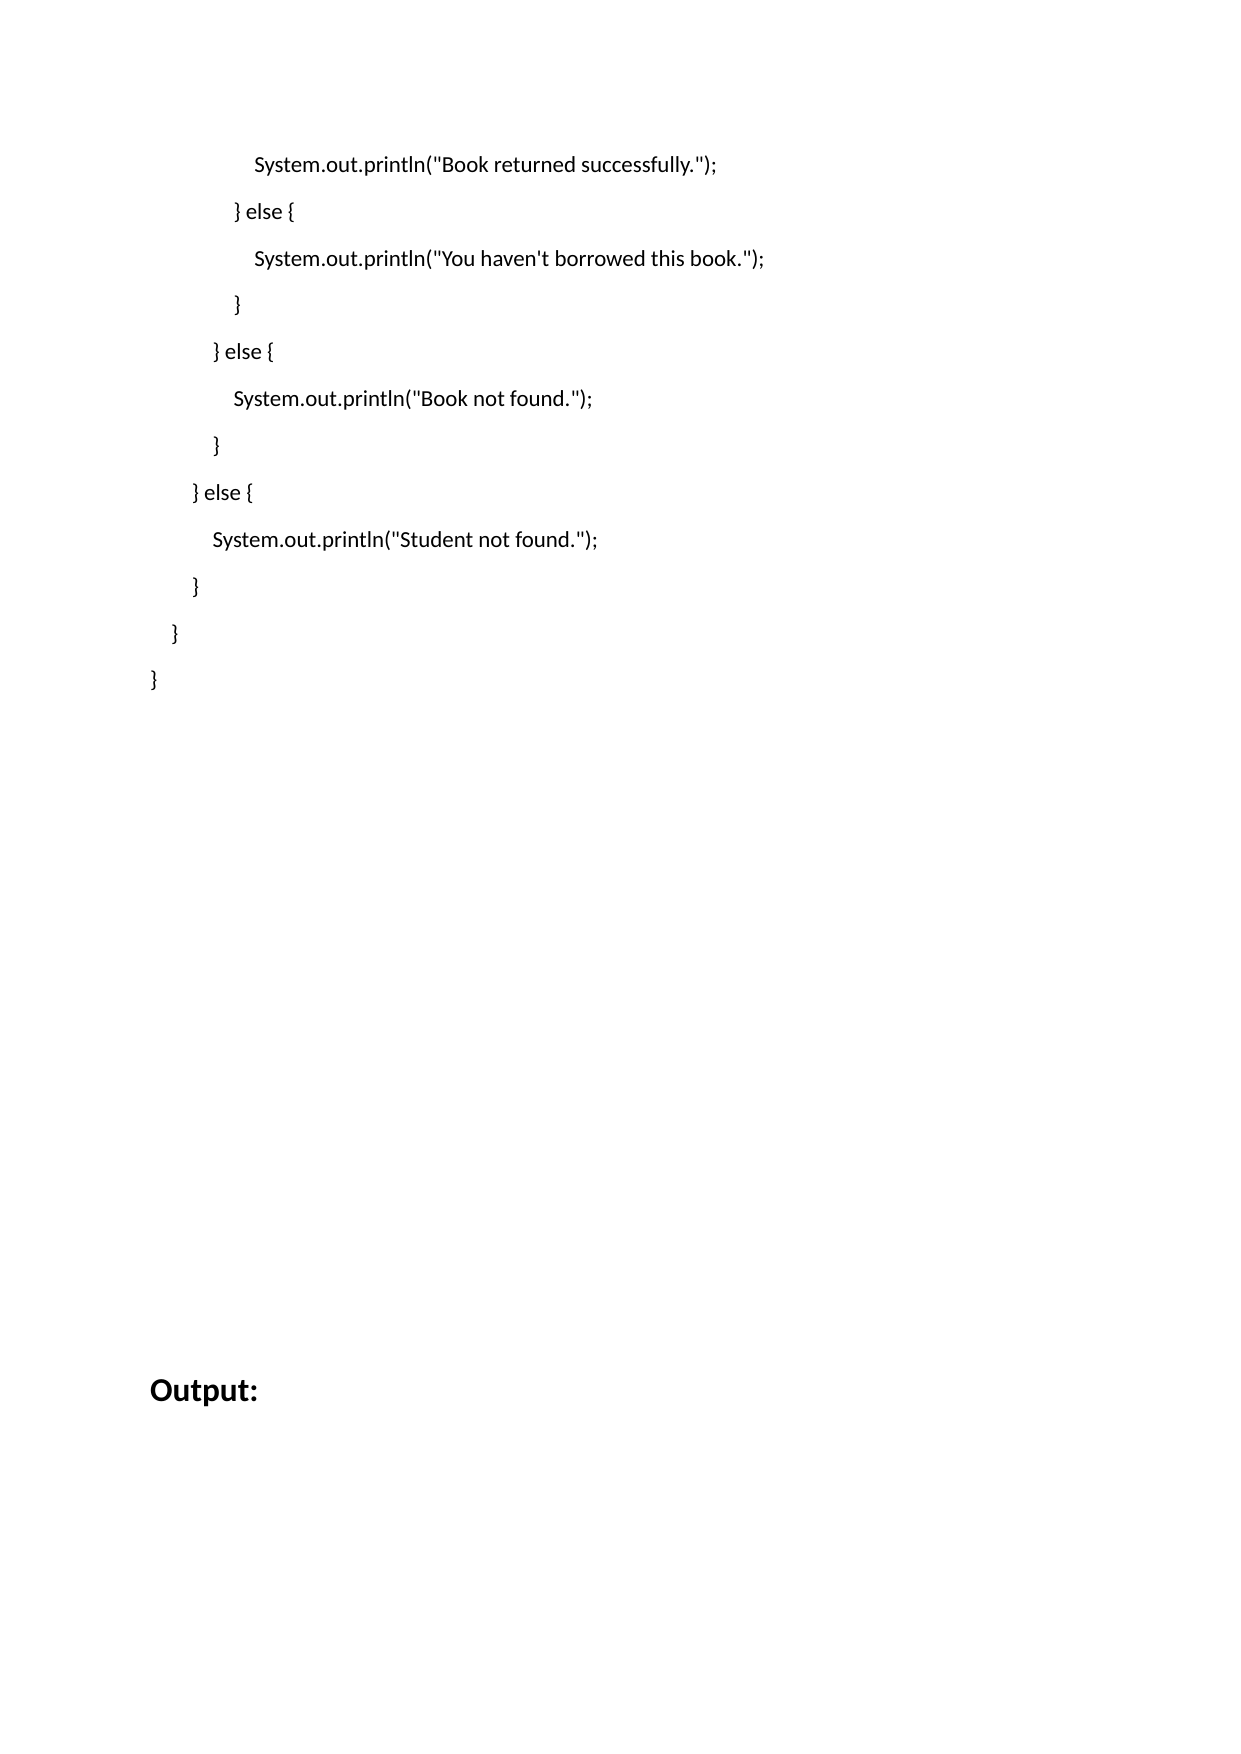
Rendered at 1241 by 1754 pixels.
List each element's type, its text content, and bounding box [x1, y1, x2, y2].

text System.out.println("Book not found."); [150, 384, 1090, 412]
text } [150, 619, 1090, 647]
text } [150, 666, 1090, 694]
text } else { [150, 478, 1090, 506]
text System.out.println("You haven't borrowed this book."); [150, 244, 1090, 272]
text System.out.println("Student not found."); [150, 525, 1090, 553]
text } else { [150, 337, 1090, 366]
text System.out.println("Book returned successfully."); [150, 150, 1090, 178]
text } else { [150, 197, 1090, 225]
text Output: [150, 1369, 1090, 1409]
text } [150, 291, 1090, 319]
text } [150, 572, 1090, 600]
text } [150, 431, 1090, 459]
